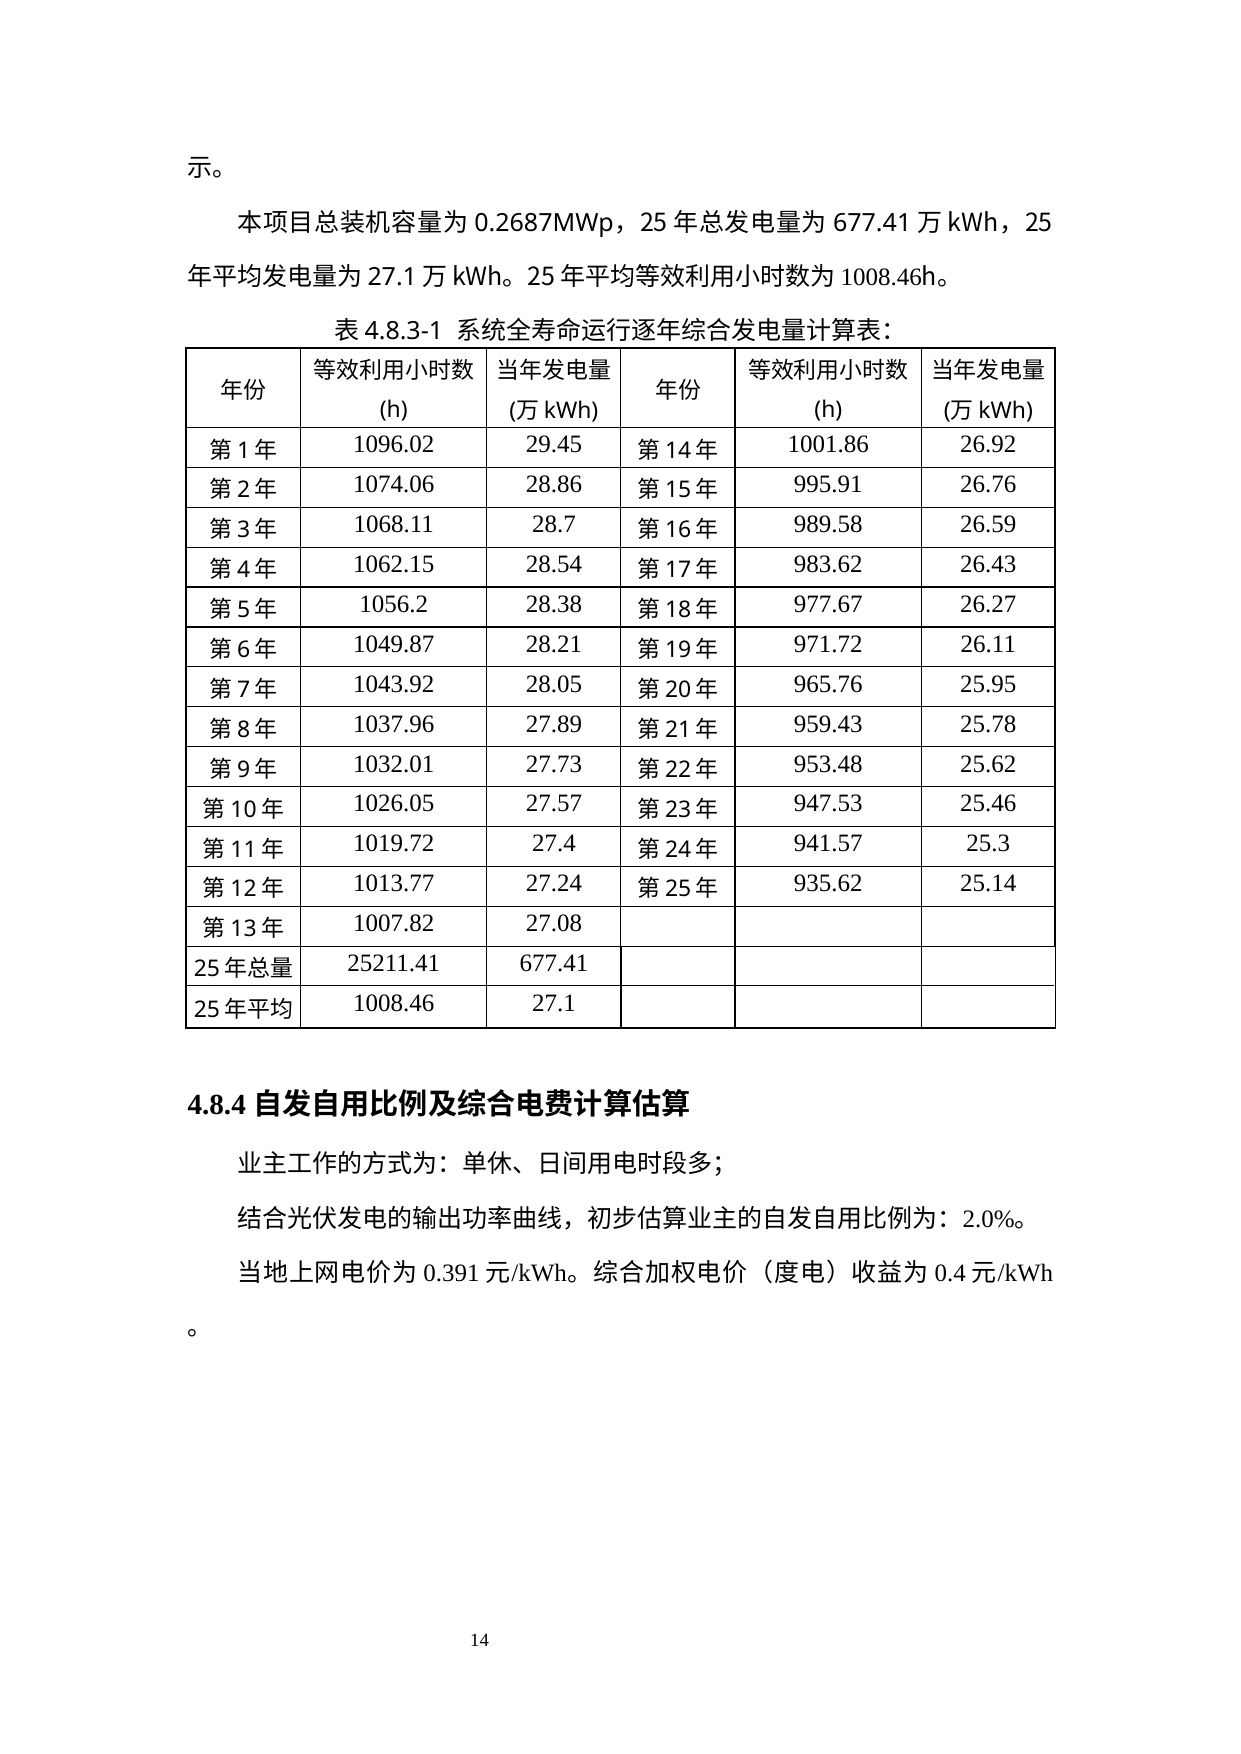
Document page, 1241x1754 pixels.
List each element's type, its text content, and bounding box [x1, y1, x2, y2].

table_cell 25.78 [922, 707, 1054, 746]
table_cell 第3年 [187, 508, 300, 547]
table_cell 1032.01 [301, 747, 486, 786]
table_cell (万kWh) [922, 387, 1054, 427]
table_cell 第2年 [187, 468, 300, 507]
table_cell 28.05 [487, 667, 620, 706]
table_cell 27.73 [487, 747, 620, 786]
table_cell 1019.72 [301, 827, 486, 866]
table_cell 983.62 [736, 548, 921, 586]
table_cell 995.91 [736, 468, 921, 507]
table_cell [622, 947, 734, 985]
table_cell 27.08 [487, 907, 620, 946]
table_cell 1056.2 [301, 588, 486, 626]
table_cell 677.41 [487, 947, 620, 985]
table_cell 第24年 [621, 827, 734, 866]
table_cell 第25年 [621, 867, 734, 906]
table_cell 1013.77 [301, 867, 486, 906]
table_cell [922, 985, 1055, 1027]
table_cell 25.46 [922, 787, 1054, 826]
table_cell 1062.15 [301, 548, 486, 586]
table_cell 第21年 [621, 707, 734, 746]
table_cell 953.48 [736, 747, 921, 786]
table_cell 25.14 [922, 867, 1054, 906]
table_cell 26.11 [922, 628, 1054, 666]
table_header 等效利用小时数 [301, 349, 486, 387]
table_cell 28.38 [487, 588, 620, 626]
table_cell [736, 986, 921, 1027]
table_cell 959.43 [736, 707, 921, 746]
table_cell 第20年 [621, 667, 734, 706]
table_cell 25年平均 [187, 986, 300, 1027]
table_cell 971.72 [736, 628, 921, 666]
table_cell 第7年 [187, 667, 300, 706]
table_cell 29.45 [487, 428, 620, 467]
table_cell 1001.86 [736, 428, 921, 467]
table_cell 1037.96 [301, 707, 486, 746]
table_cell 25211.41 [301, 947, 486, 985]
table_header 年份 [621, 349, 734, 427]
table_cell 第9年 [187, 747, 300, 786]
text 当地上网电价为0.391元/kWh。综合加权电价（度电）收益为0.4元/kWh 。 [187, 1252, 1053, 1343]
table_cell 第17年 [621, 548, 734, 586]
table_cell 第15年 [621, 468, 734, 507]
table_cell (h) [301, 387, 486, 427]
table_cell 第5年 [187, 588, 300, 626]
text 结合光伏发电的输出功率曲线，初步估算业主的自发自用比例为：2.0%。 [187, 1198, 1053, 1234]
table_cell [622, 986, 734, 1027]
table_cell 26.43 [922, 548, 1054, 586]
table_cell 第8年 [187, 707, 300, 746]
table_cell 935.62 [736, 867, 921, 906]
table_cell [736, 947, 921, 985]
table_header 当年发电量 [922, 349, 1054, 387]
table_cell 1043.92 [301, 667, 486, 706]
table_cell 28.86 [487, 468, 620, 507]
table_cell 965.76 [736, 667, 921, 706]
table_cell 28.21 [487, 628, 620, 666]
table_cell 第10年 [187, 787, 300, 826]
subtitle 4.8.4 自发自用比例及综合电费计算估算 [187, 1080, 1053, 1122]
table_cell 27.24 [487, 867, 620, 906]
table_cell [922, 947, 1055, 985]
table_cell 27.1 [487, 986, 620, 1027]
table_cell 26.92 [922, 428, 1054, 467]
text 表4.8.3-1 系统全寿命运行逐年综合发电量计算表： [187, 311, 1053, 347]
table_cell 26.27 [922, 588, 1054, 626]
table_cell 25年总量 [187, 947, 300, 985]
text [187, 148, 1053, 184]
table_cell 1068.11 [301, 508, 486, 547]
table_cell 28.7 [487, 508, 620, 547]
table_cell (h) [736, 387, 921, 427]
table_cell 第6年 [187, 628, 300, 666]
table_cell 第11年 [187, 827, 300, 866]
table_cell 26.59 [922, 508, 1054, 547]
table_cell 941.57 [736, 827, 921, 866]
table_header 当年发电量 [487, 349, 620, 387]
table_cell 25.3 [922, 827, 1054, 866]
table_cell 第18年 [621, 588, 734, 626]
table_cell 第23年 [621, 787, 734, 826]
text 本项目总装机容量为0.2687MWp，25年总发电量为677.41万kWh，25年平均发电量为27.1万kWh。25年平均等效利用小时数为1008.46h。 [187, 202, 1053, 293]
table_header 等效利用小时数 [736, 349, 921, 387]
table_cell [736, 907, 921, 946]
table_cell 27.89 [487, 707, 620, 746]
table_cell 989.58 [736, 508, 921, 547]
table_cell (万kWh) [487, 387, 620, 427]
table_cell 25.95 [922, 667, 1054, 706]
table_cell 1074.06 [301, 468, 486, 507]
table_cell 第4年 [187, 548, 300, 586]
table_cell 28.54 [487, 548, 620, 586]
table_cell 947.53 [736, 787, 921, 826]
table_cell 27.4 [487, 827, 620, 866]
table_cell 26.76 [922, 468, 1054, 507]
table_header 年份 [187, 349, 300, 427]
table_cell 1008.46 [301, 986, 486, 1027]
table_cell 第13年 [187, 907, 300, 946]
table_cell [922, 907, 1054, 946]
table_cell 第19年 [621, 628, 734, 666]
table_cell 第22年 [621, 747, 734, 786]
table_cell 1026.05 [301, 787, 486, 826]
table_cell 1007.82 [301, 907, 486, 946]
table_cell 25.62 [922, 747, 1054, 786]
table_cell 1049.87 [301, 628, 486, 666]
table_cell 1096.02 [301, 428, 486, 467]
table_cell 977.67 [736, 588, 921, 626]
table_cell 第12年 [187, 867, 300, 906]
table_cell 第14年 [621, 428, 734, 467]
table_cell 第16年 [621, 508, 734, 547]
text 业主工作的方式为：单休、日间用电时段多； [187, 1144, 1053, 1180]
table_cell 第1年 [187, 428, 300, 467]
table_cell [621, 907, 734, 946]
table_cell 27.57 [487, 787, 620, 826]
